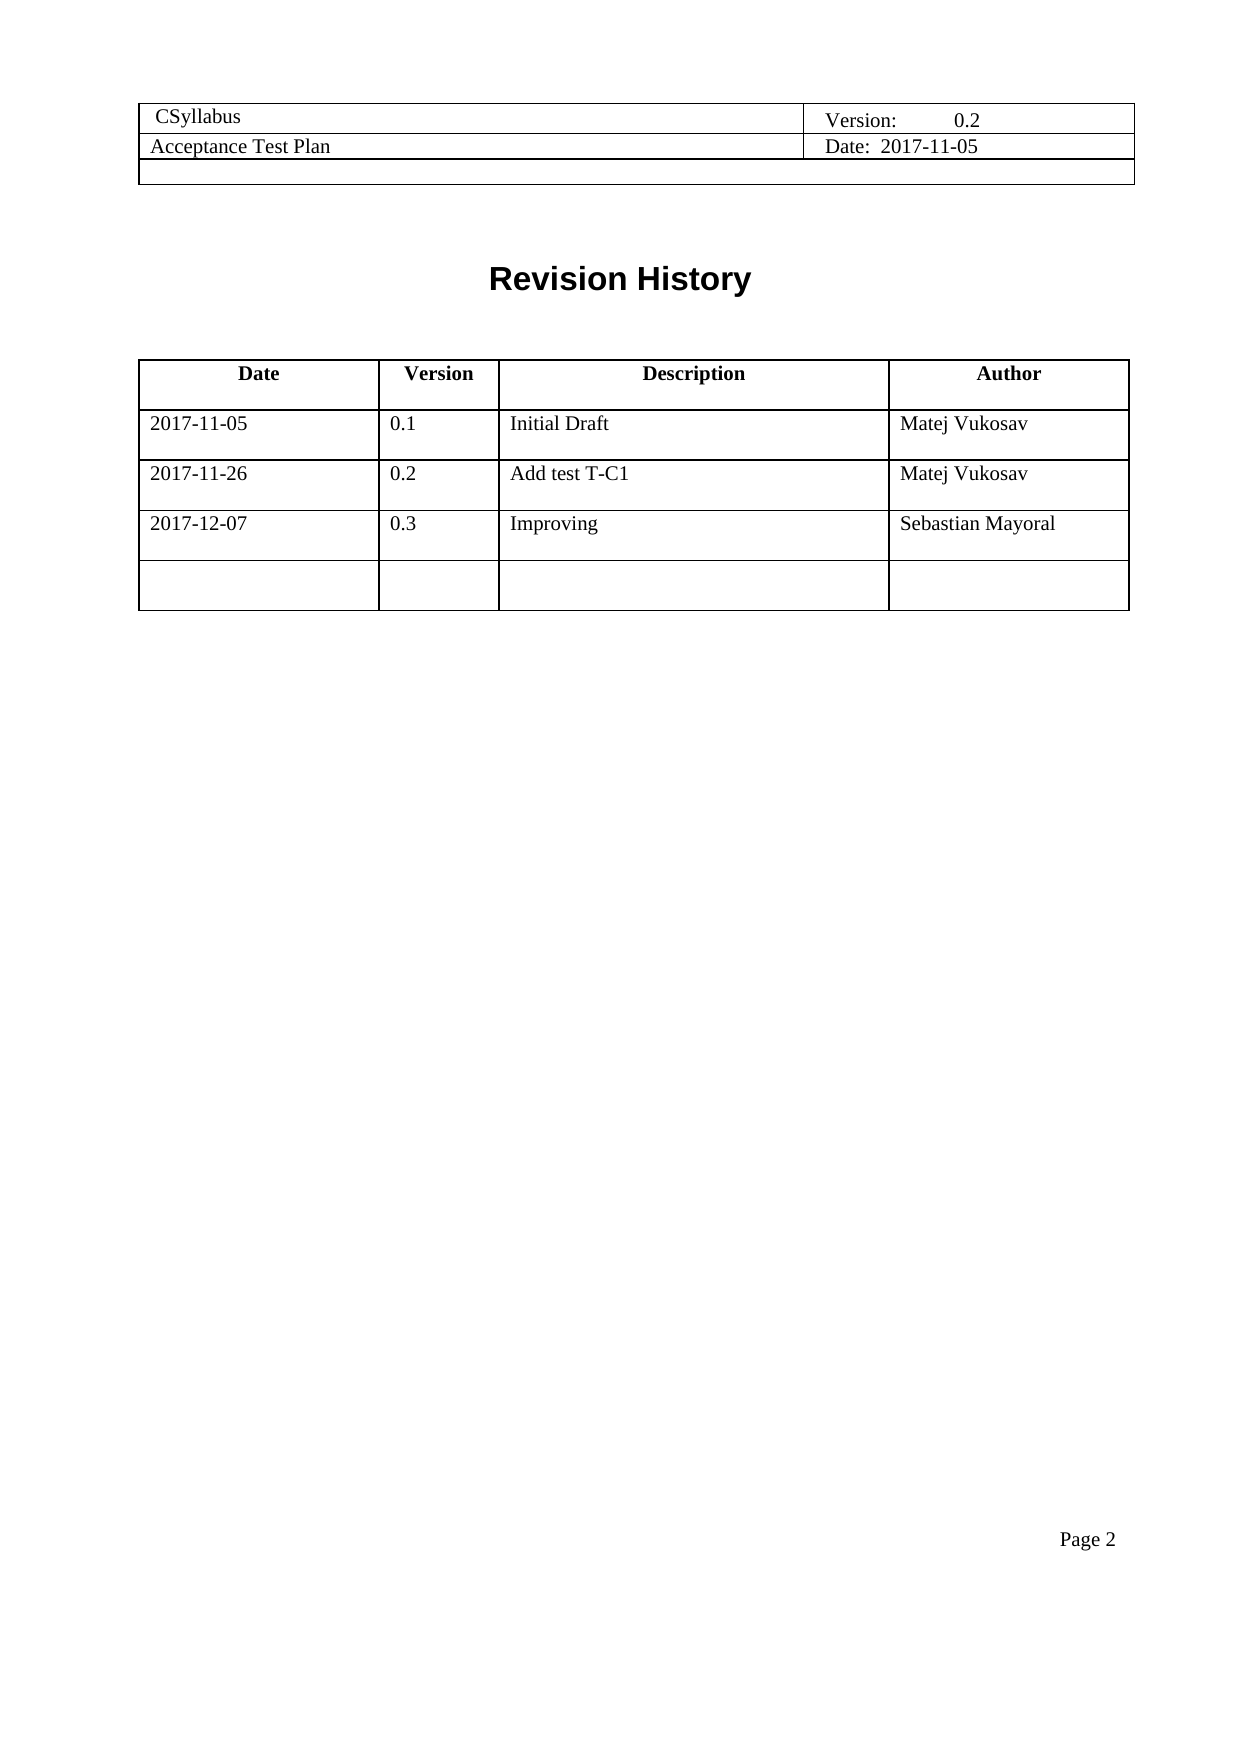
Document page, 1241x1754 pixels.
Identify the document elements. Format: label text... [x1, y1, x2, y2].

table_cell [500, 561, 888, 610]
table_cell [890, 561, 1128, 610]
table_cell Improving [500, 511, 888, 559]
table_cell Matej Vukosav [890, 411, 1128, 459]
text Revision History [150, 259, 1090, 298]
table_cell [140, 561, 378, 610]
table_cell 2017-12-07 [140, 511, 378, 559]
table_header Version [380, 361, 498, 409]
table_cell 2017-11-05 [140, 411, 378, 459]
table_cell Matej Vukosav [890, 461, 1128, 509]
table_cell 0.3 [380, 511, 498, 559]
table_cell Add test T-C1 [500, 461, 888, 509]
table_header Author [890, 361, 1128, 409]
table_header Description [500, 361, 888, 409]
table_cell 0.2 [380, 461, 498, 509]
table_cell [380, 561, 498, 610]
table_cell 2017-11-26 [140, 461, 378, 509]
table_cell Initial Draft [500, 411, 888, 459]
table_header Date [140, 361, 378, 409]
table_cell 0.1 [380, 411, 498, 459]
table_cell Sebastian Mayoral [890, 511, 1128, 559]
